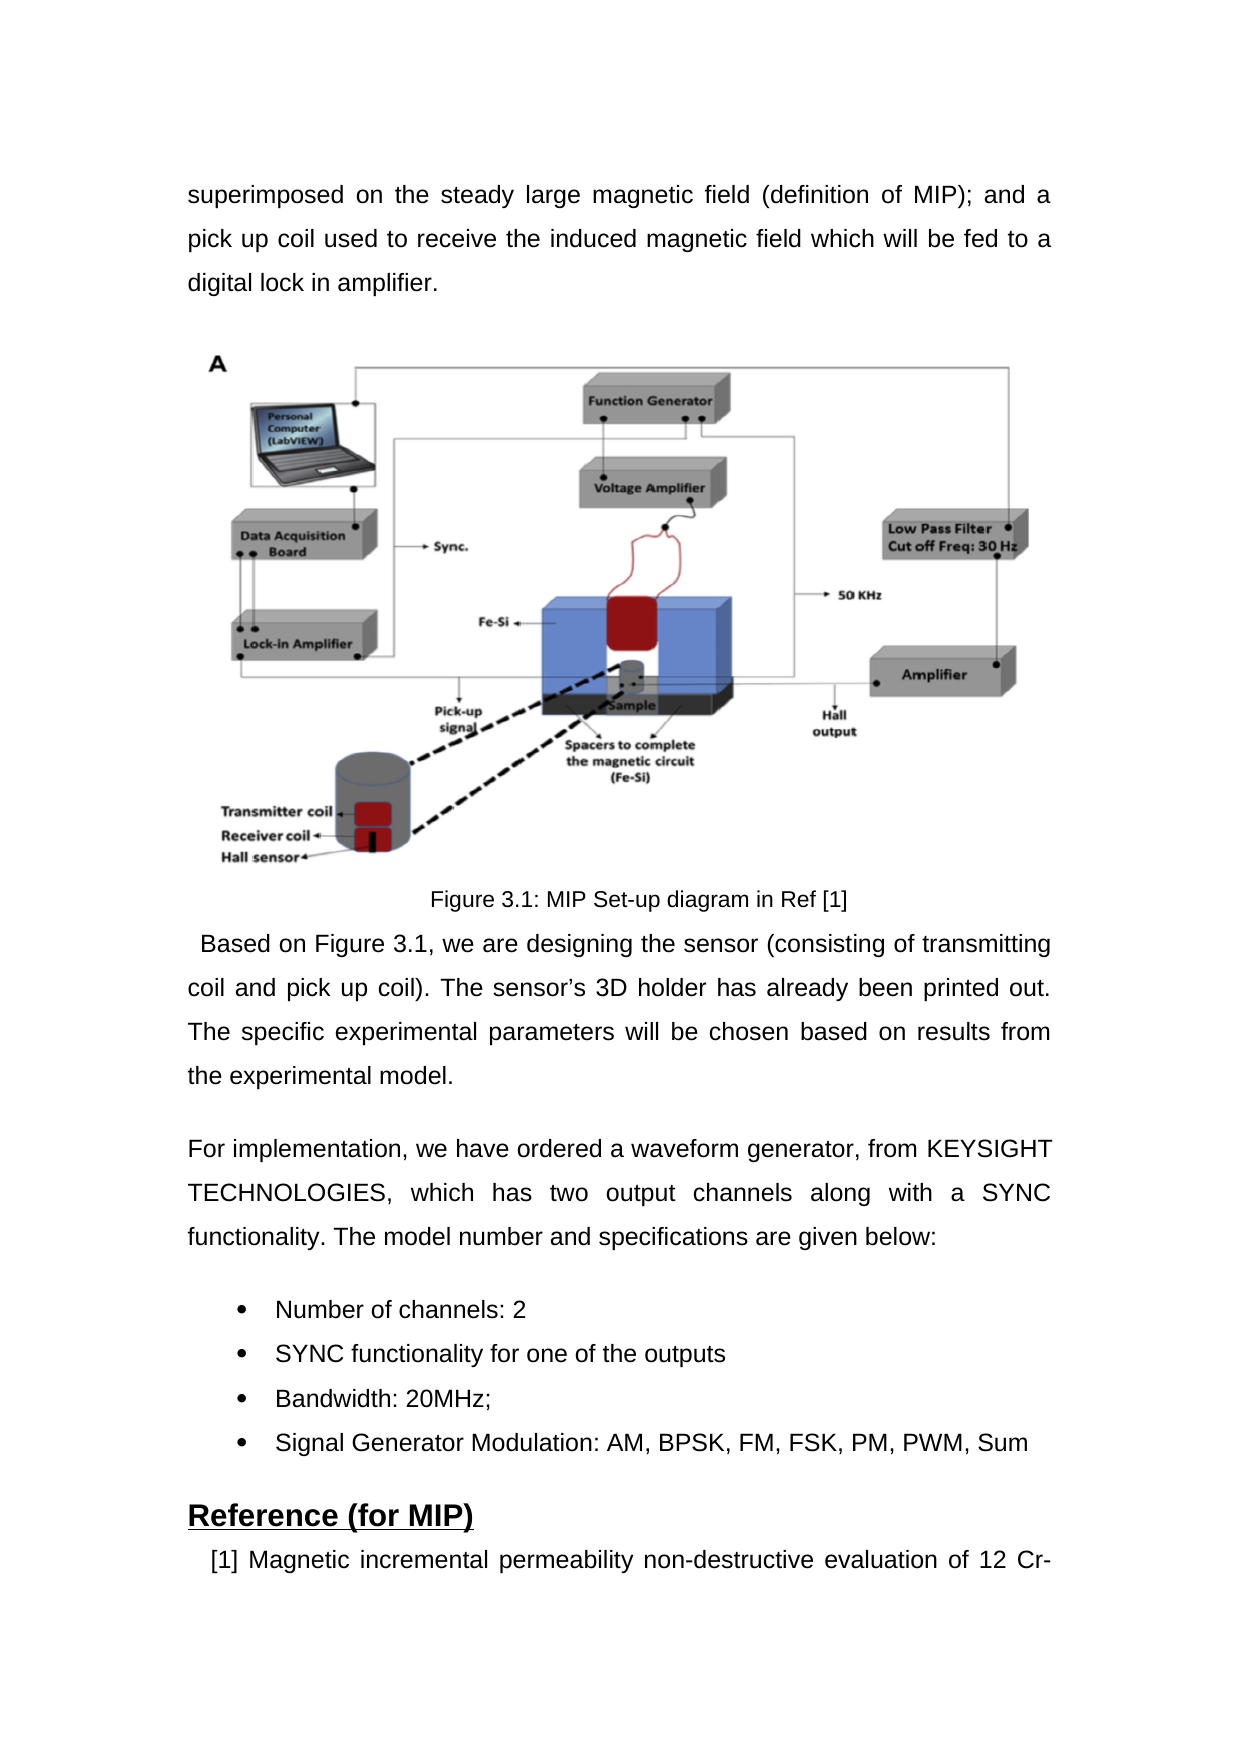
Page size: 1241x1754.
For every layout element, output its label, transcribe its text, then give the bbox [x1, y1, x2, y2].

list SYNC functionality for one of the outputs [237, 1361, 1053, 1405]
picture [187, 348, 1053, 867]
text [187, 172, 1053, 304]
text Based on Figure 3.1, we are designing the sensor (consisting of transmitting coil and pick up coil). The sensor’s 3D holder has already been printed out. The specific experimental parameters will be chosen based on results from the experimental model. [187, 921, 1053, 1097]
list Signal Generator Modulation: AM, BPSK, FM, FSK, PM, PWM, Sum [237, 1507, 1053, 1552]
list Number of channels: 2 [237, 1288, 1053, 1332]
text Figure 3.1: MIP Set-up diagram in Ref [1] [187, 877, 1053, 921]
list Bandwidth: 20MHz; [237, 1434, 1053, 1478]
text For implementation, we have ordered a waveform generator, from KEYSIGHT TECHNOLOGIES, which has two output channels along with a SYNC functionality. The model number and specifications are given below: [187, 1126, 1053, 1259]
